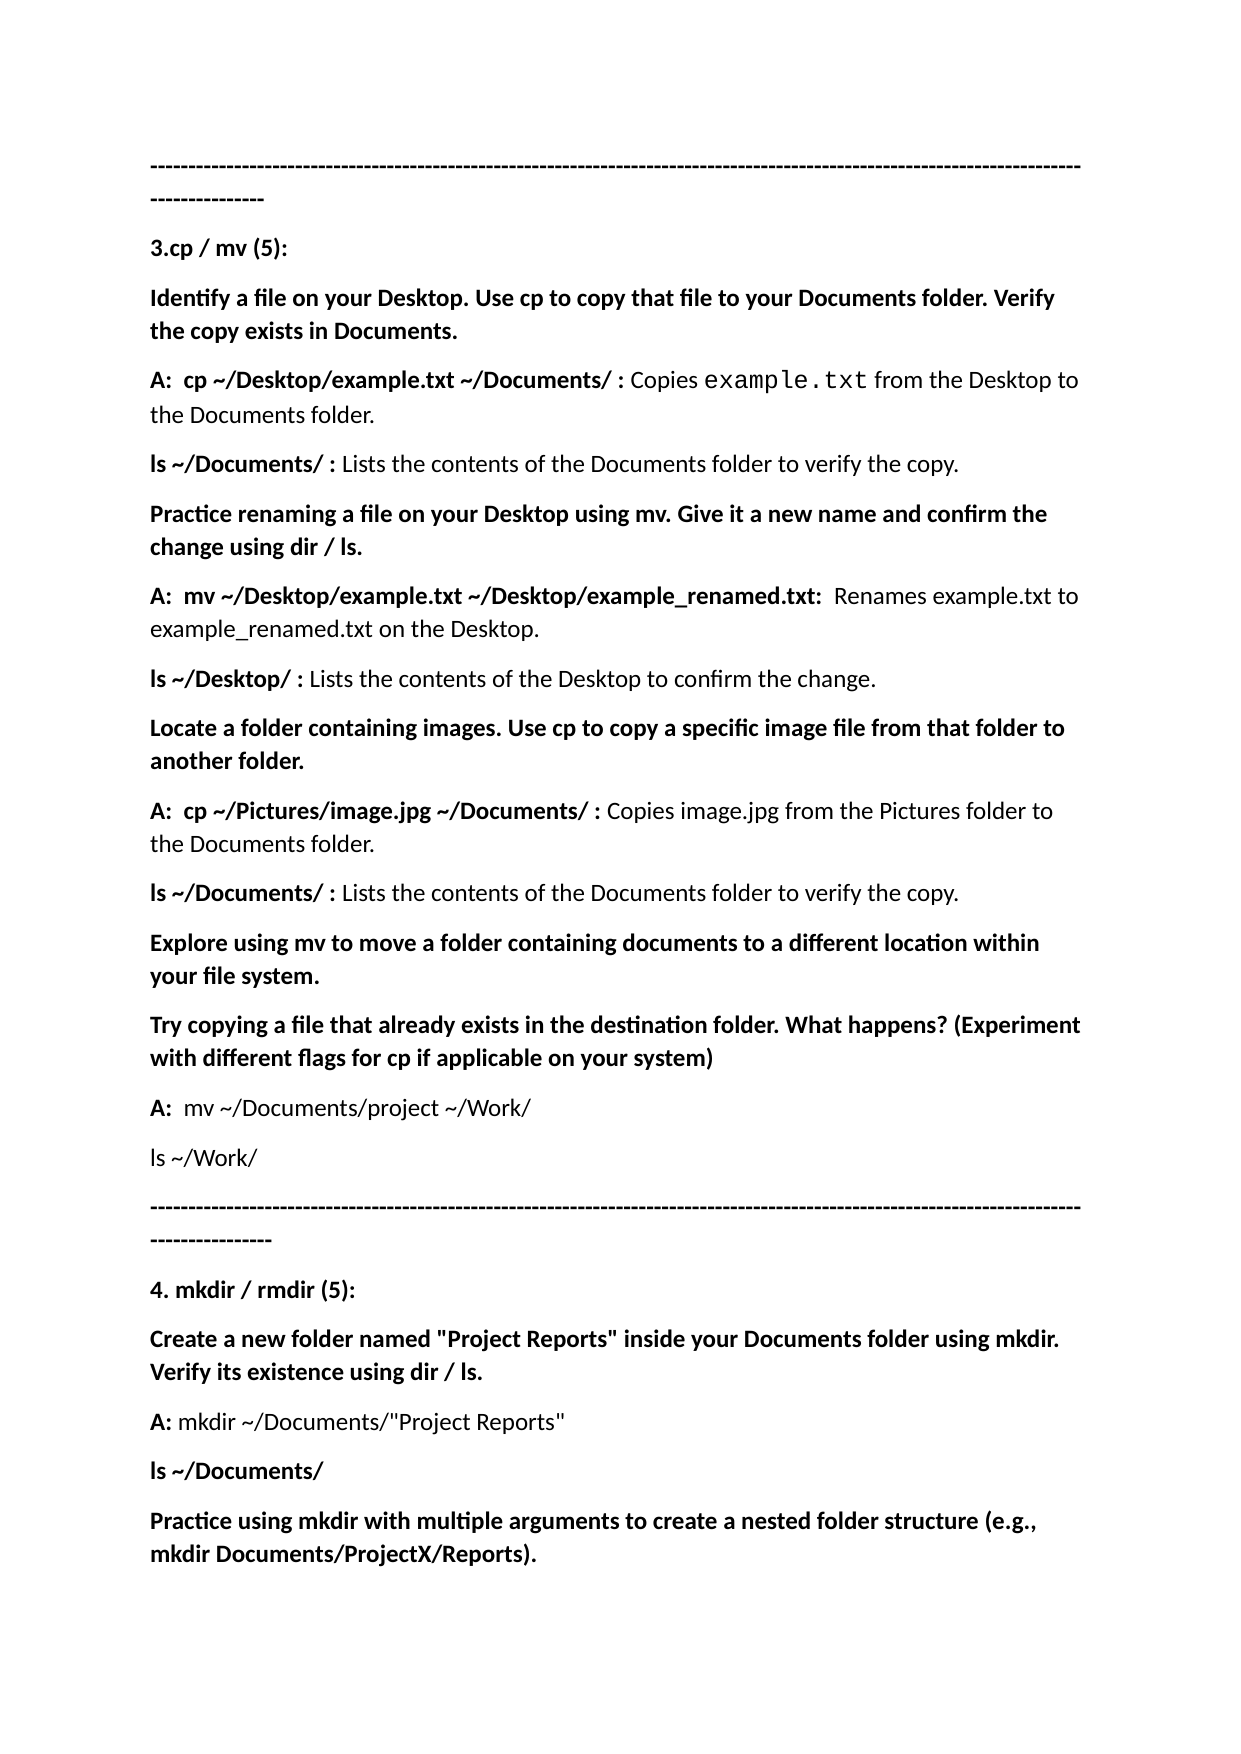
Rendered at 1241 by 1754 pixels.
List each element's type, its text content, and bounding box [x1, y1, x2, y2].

text 4. mkdir / rmdir (5): [150, 1274, 1090, 1304]
text Identify a file on your Desktop. Use cp to copy that file to your Documents folder. Verify the copy exists in Documents. [150, 282, 1090, 346]
text A: mv ~/Desktop/example.txt ~/Desktop/example_renamed.txt: Renames example.txt to example_renamed.txt on the Desktop. [150, 580, 1090, 644]
text A: mv ~/Documents/project ~/Work/ [150, 1092, 1090, 1123]
text Practice using mkdir with multiple arguments to create a nested folder structure (e.g., mkdir Documents/ProjectX/Reports). [150, 1505, 1090, 1568]
text ls ~/Documents/ [150, 1455, 1090, 1486]
text ls ~/Documents/ : Lists the contents of the Documents folder to verify the copy. [150, 448, 1090, 479]
text Try copying a file that already exists in the destination folder. What happens? (Experiment with different flags for cp if applicable on your system) [150, 1009, 1090, 1073]
text ----------------------------------------------------------------------------------------------------------------------------------------- [150, 150, 1090, 213]
text ls ~/Desktop/ : Lists the contents of the Desktop to confirm the change. [150, 663, 1090, 693]
text Locate a folder containing images. Use cp to copy a specific image file from that folder to another folder. [150, 712, 1090, 776]
text Create a new folder named "Project Reports" inside your Documents folder using mkdir. Verify its existence using dir / ls. [150, 1323, 1090, 1387]
text A: cp ~/Desktop/example.txt ~/Documents/ : Copies example.txt from the Desktop to the Documents folder. [150, 364, 1090, 429]
text ls ~/Documents/ : Lists the contents of the Documents folder to verify the copy. [150, 877, 1090, 908]
text ls ~/Work/ [150, 1142, 1090, 1172]
text ------------------------------------------------------------------------------------------------------------------------------------------ [150, 1191, 1090, 1255]
text A: cp ~/Pictures/image.jpg ~/Documents/ : Copies image.jpg from the Pictures folder to the Documents folder. [150, 795, 1090, 858]
text Practice renaming a file on your Desktop using mv. Give it a new name and confirm the change using dir / ls. [150, 498, 1090, 561]
text 3.cp / mv (5): [150, 232, 1090, 263]
text A: mkdir ~/Documents/"Project Reports" [150, 1406, 1090, 1436]
text Explore using mv to move a folder containing documents to a different location within your file system. [150, 927, 1090, 991]
